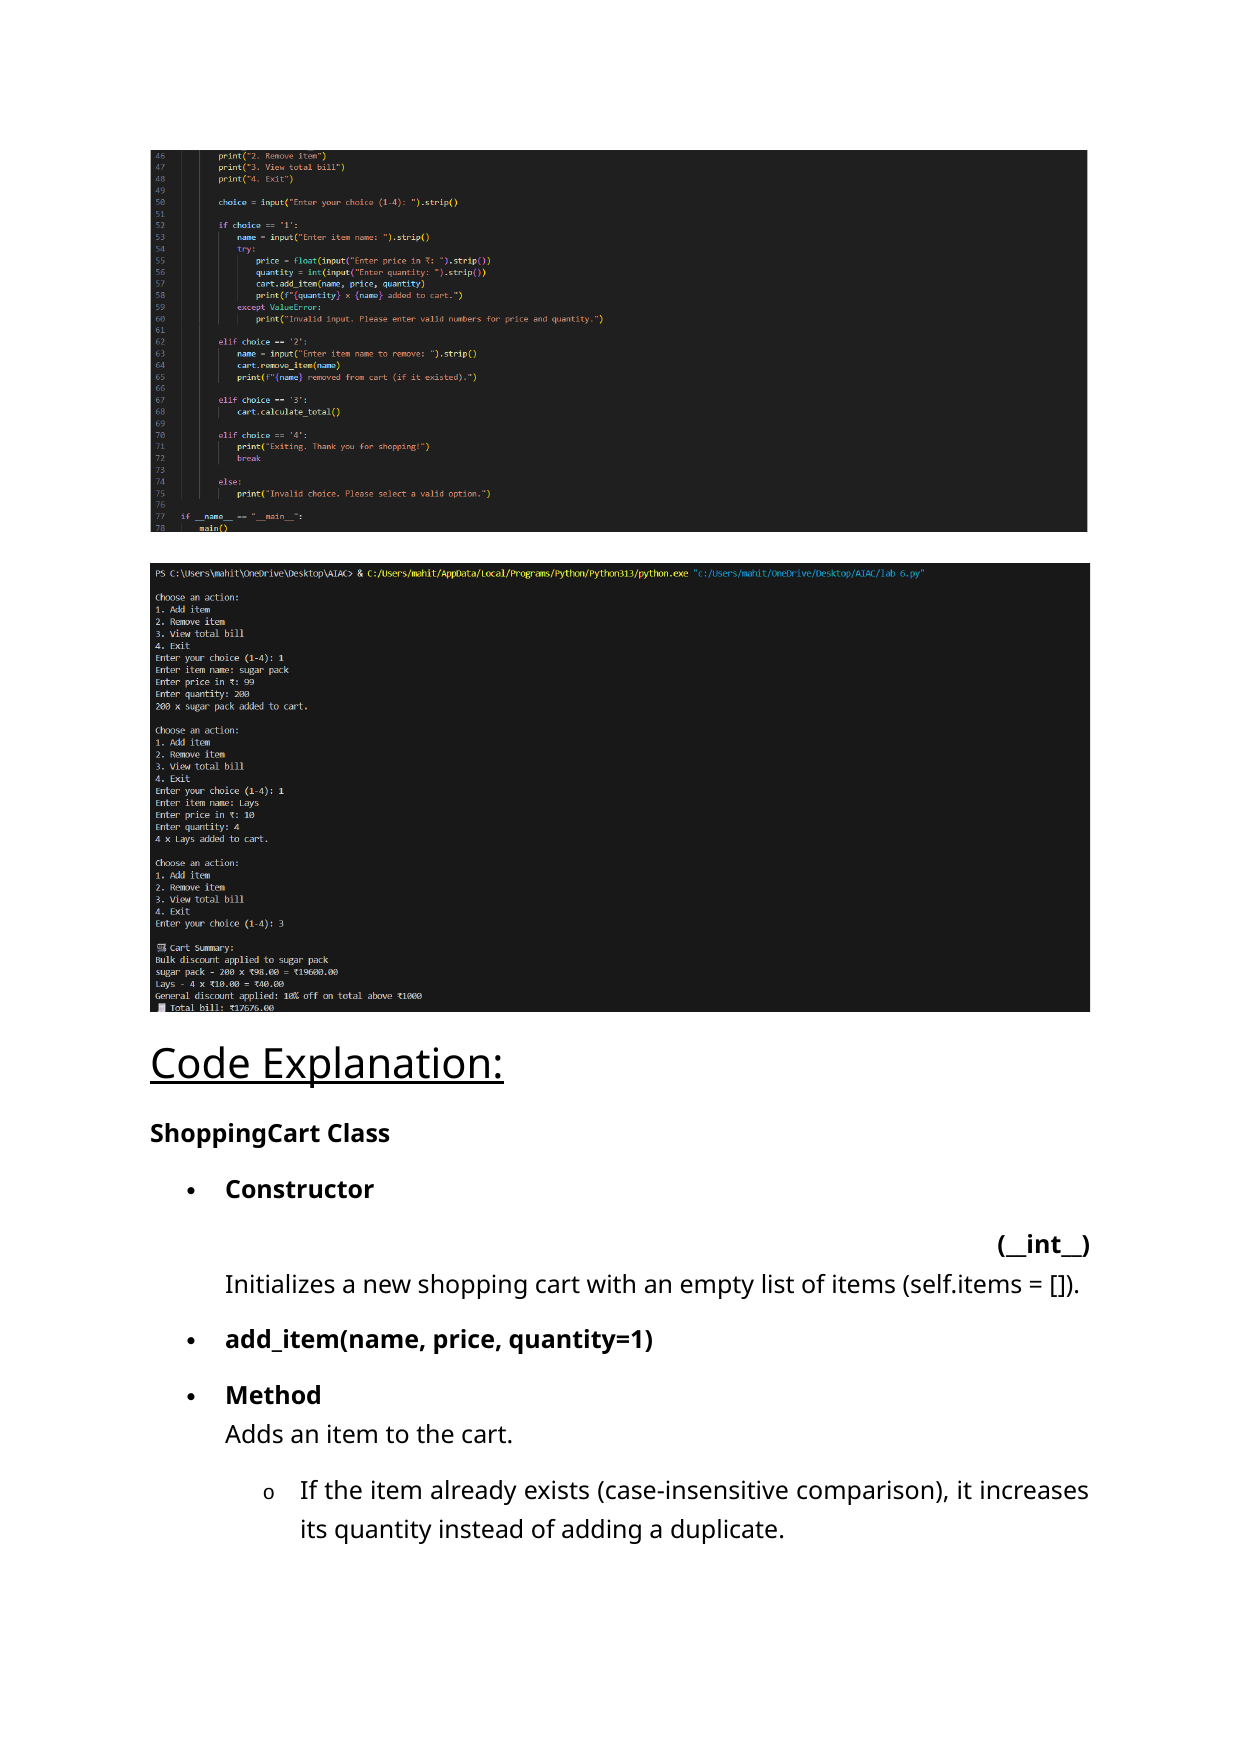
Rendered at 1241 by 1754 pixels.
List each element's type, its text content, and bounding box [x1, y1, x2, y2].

list Constructor [187, 1171, 1090, 1205]
text ShoppingCart Class [150, 1115, 1090, 1149]
picture [150, 150, 1087, 531]
list If the item already exists (case-insensitive comparison), it increases its quantity instead of adding a duplicate. [262, 1473, 1090, 1546]
list add_item(name, price, quantity=1) [187, 1322, 1090, 1356]
list Method Adds an item to the cart. [187, 1378, 1090, 1451]
text (__int__) Initializes a new shopping cart with an empty list of items (self.items = []). [225, 1227, 1090, 1300]
picture [150, 563, 1091, 1012]
text Code Explanation: [150, 1033, 1090, 1090]
